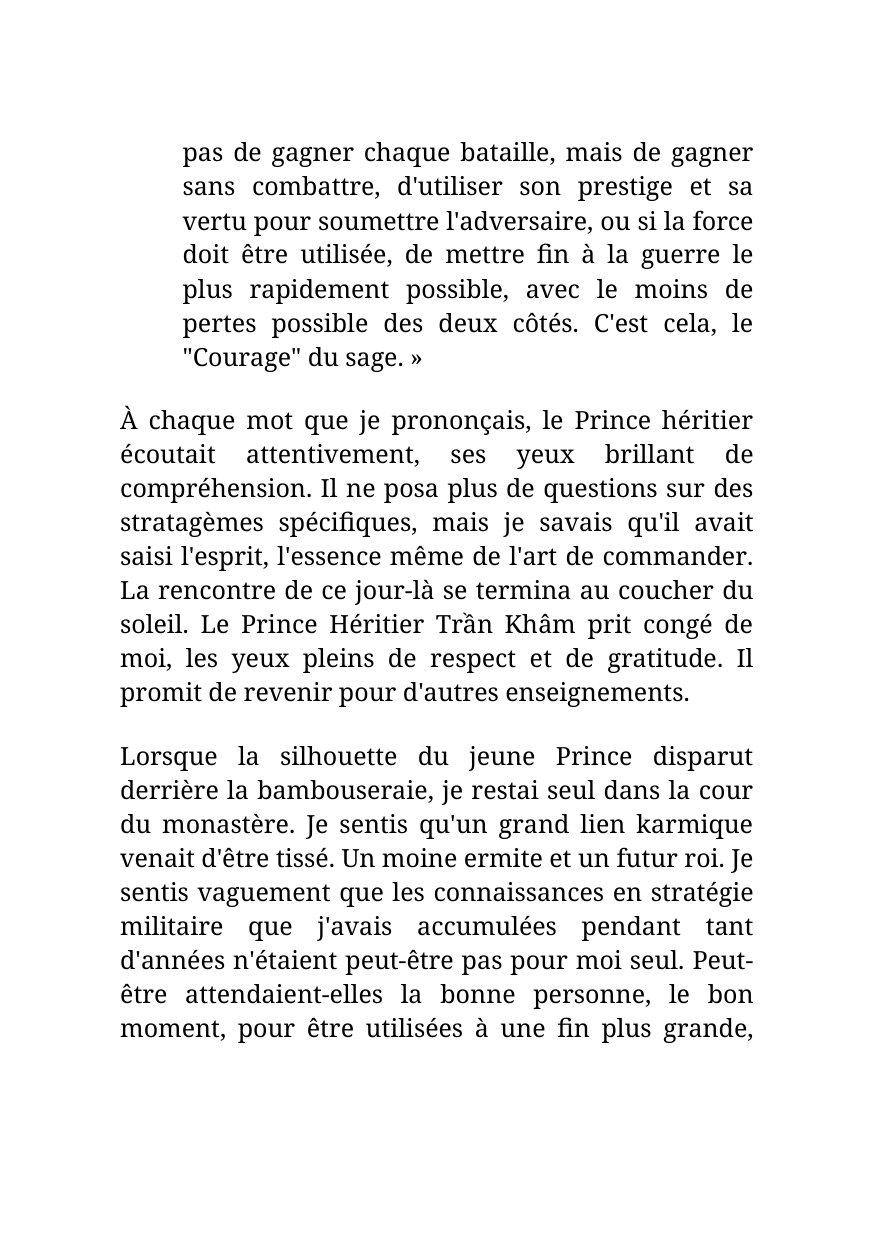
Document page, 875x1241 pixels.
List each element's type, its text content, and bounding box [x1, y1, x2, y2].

text À chaque mot que je prononçais, le Prince héritier écoutait attentivement, ses yeux brillant de compréhension. Il ne posa plus de questions sur des stratagèmes spécifiques, mais je savais qu'il avait saisi l'esprit, l'essence même de l'art de commander. La rencontre de ce jour-là se termina au coucher du soleil. Le Prince Héritier Trần Khâm prit congé de moi, les yeux pleins de respect et de gratitude. Il promit de revenir pour d'autres enseignements. [120, 403, 754, 709]
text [182, 135, 754, 373]
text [120, 738, 754, 1045]
